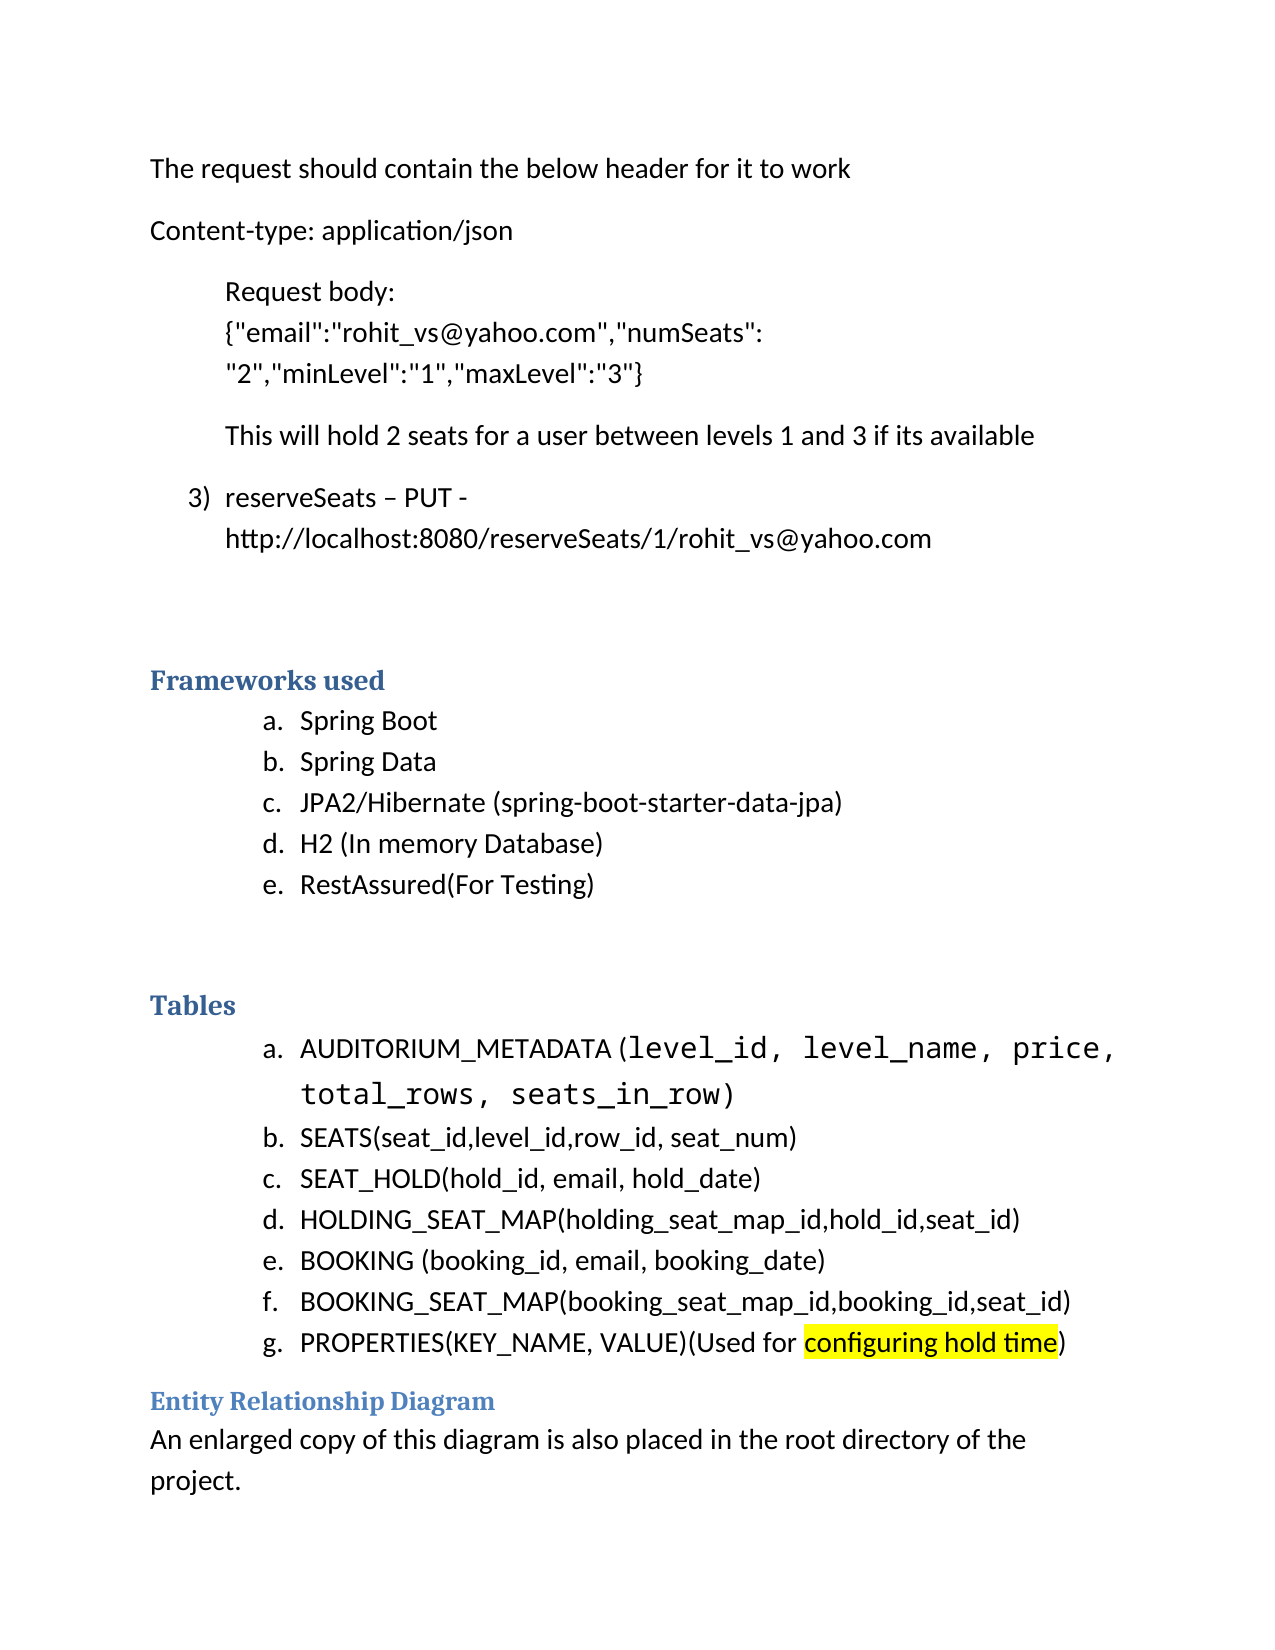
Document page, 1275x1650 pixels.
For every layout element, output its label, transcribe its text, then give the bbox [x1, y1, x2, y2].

text This will hold 2 seats for a user between levels 1 and 3 if its available [150, 417, 1125, 453]
list reserveSeats – PUT - http://localhost:8080/reserveSeats/1/rohit_vs@yahoo.com [187, 479, 1125, 556]
subtitle Entity Relationship Diagram [150, 1386, 1125, 1417]
list H2 (In memory Database) [262, 825, 1125, 861]
list JPA2/Hibernate (spring-boot-starter-data-jpa) [262, 784, 1125, 820]
list SEAT_HOLD(hold_id, email, hold_date) [262, 1160, 1125, 1196]
list SEATS(seat_id,level_id,row_id, seat_num) [262, 1119, 1125, 1155]
list AUDITORIUM_METADATA (level_id, level_name, price, total_rows, seats_in_row) [262, 1028, 1125, 1113]
list Spring Data [262, 743, 1125, 779]
list {"email":"rohit_vs@yahoo.com","numSeats": "2","minLevel":"1","maxLevel":"3"} [225, 314, 1125, 391]
list Request body: [225, 273, 1125, 309]
subtitle Tables [150, 989, 1125, 1023]
subtitle Frameworks used [150, 664, 1125, 697]
text The request should contain the below header for it to work [150, 150, 1125, 186]
list PROPERTIES(KEY_NAME, VALUE)(Used for configuring hold time) [262, 1324, 804, 1359]
list RestAssured(For Testing) [262, 866, 1125, 902]
list BOOKING_SEAT_MAP(booking_seat_map_id,booking_id,seat_id) [262, 1283, 1125, 1318]
list Spring Boot [262, 702, 1125, 738]
list HOLDING_SEAT_MAP(holding_seat_map_id,hold_id,seat_id) [262, 1201, 1125, 1237]
text An enlarged copy of this diagram is also placed in the root directory of the project. [150, 1421, 1125, 1498]
list BOOKING (booking_id, email, booking_date) [262, 1242, 1125, 1277]
text Content-type: application/json [150, 212, 1125, 247]
